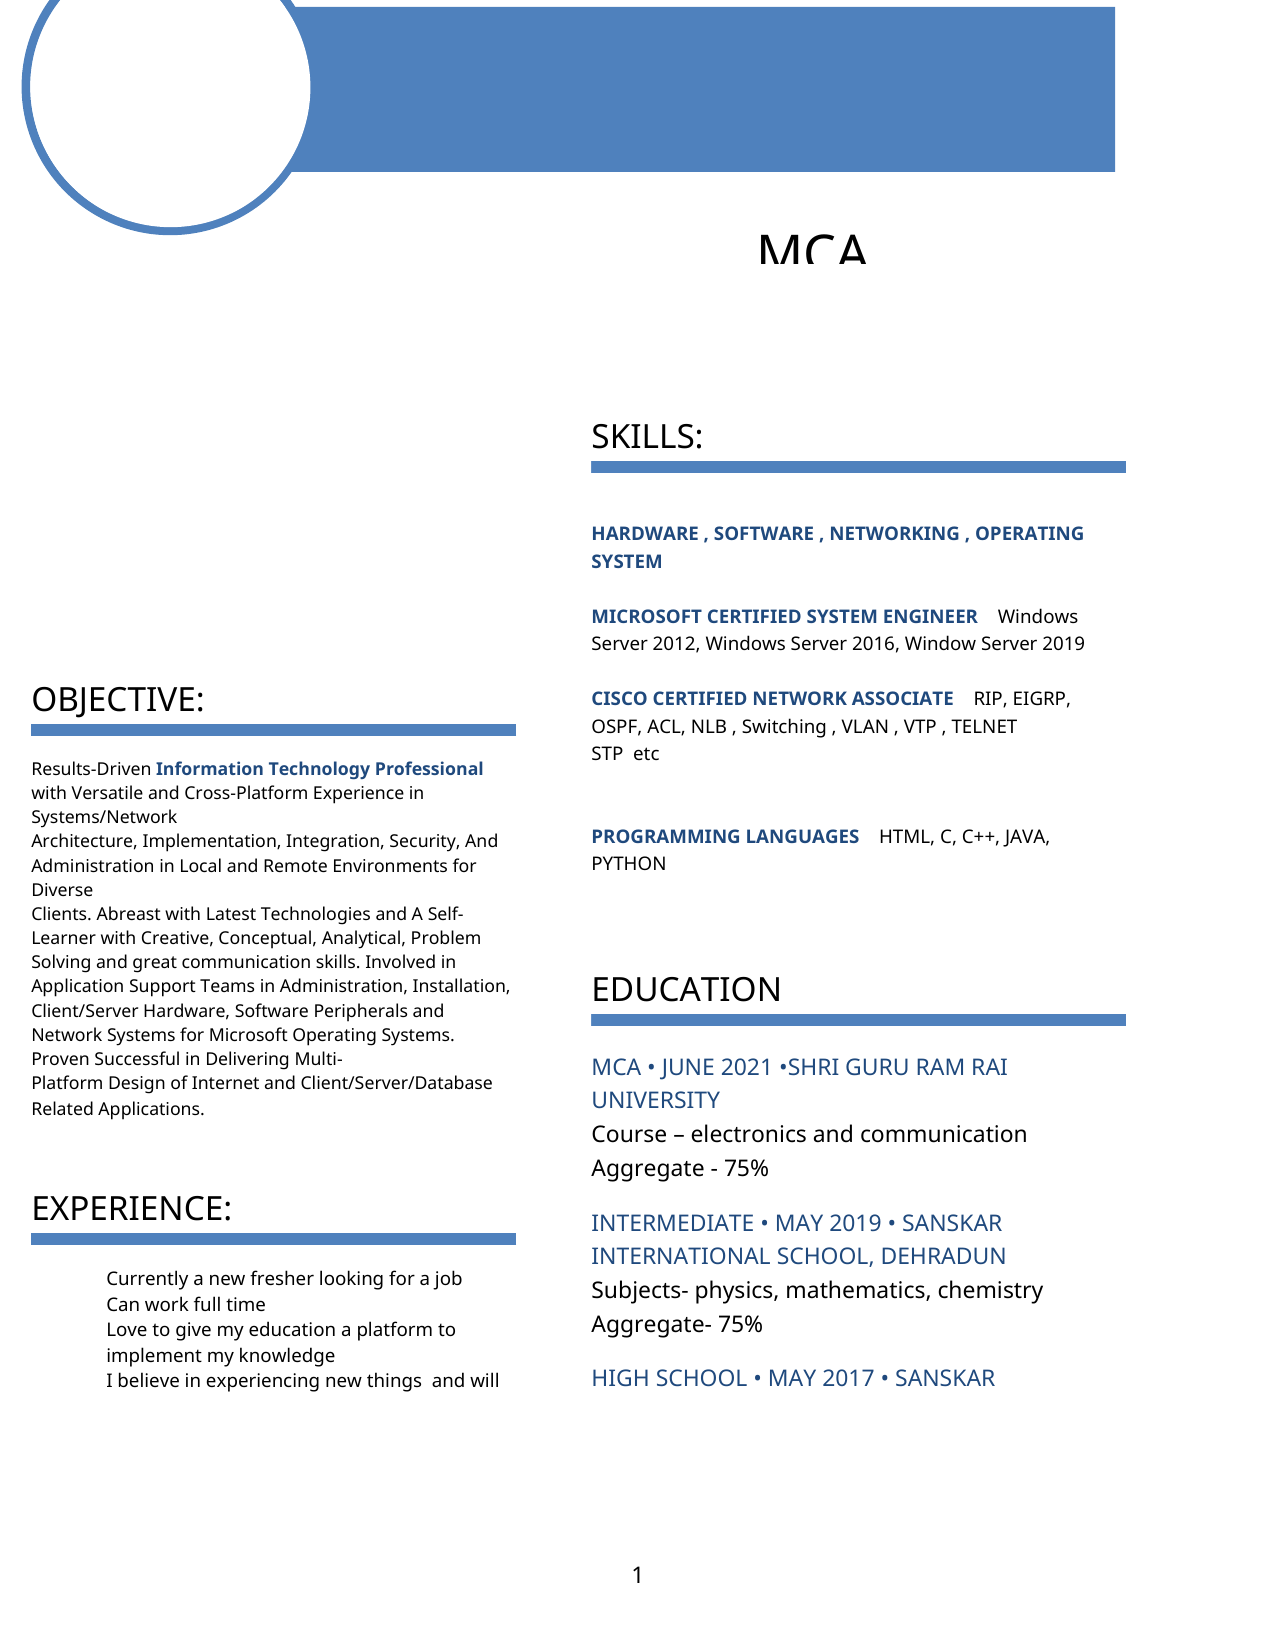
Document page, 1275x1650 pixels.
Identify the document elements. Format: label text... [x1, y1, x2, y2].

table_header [31, 158, 591, 1393]
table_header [591, 1026, 1126, 1393]
